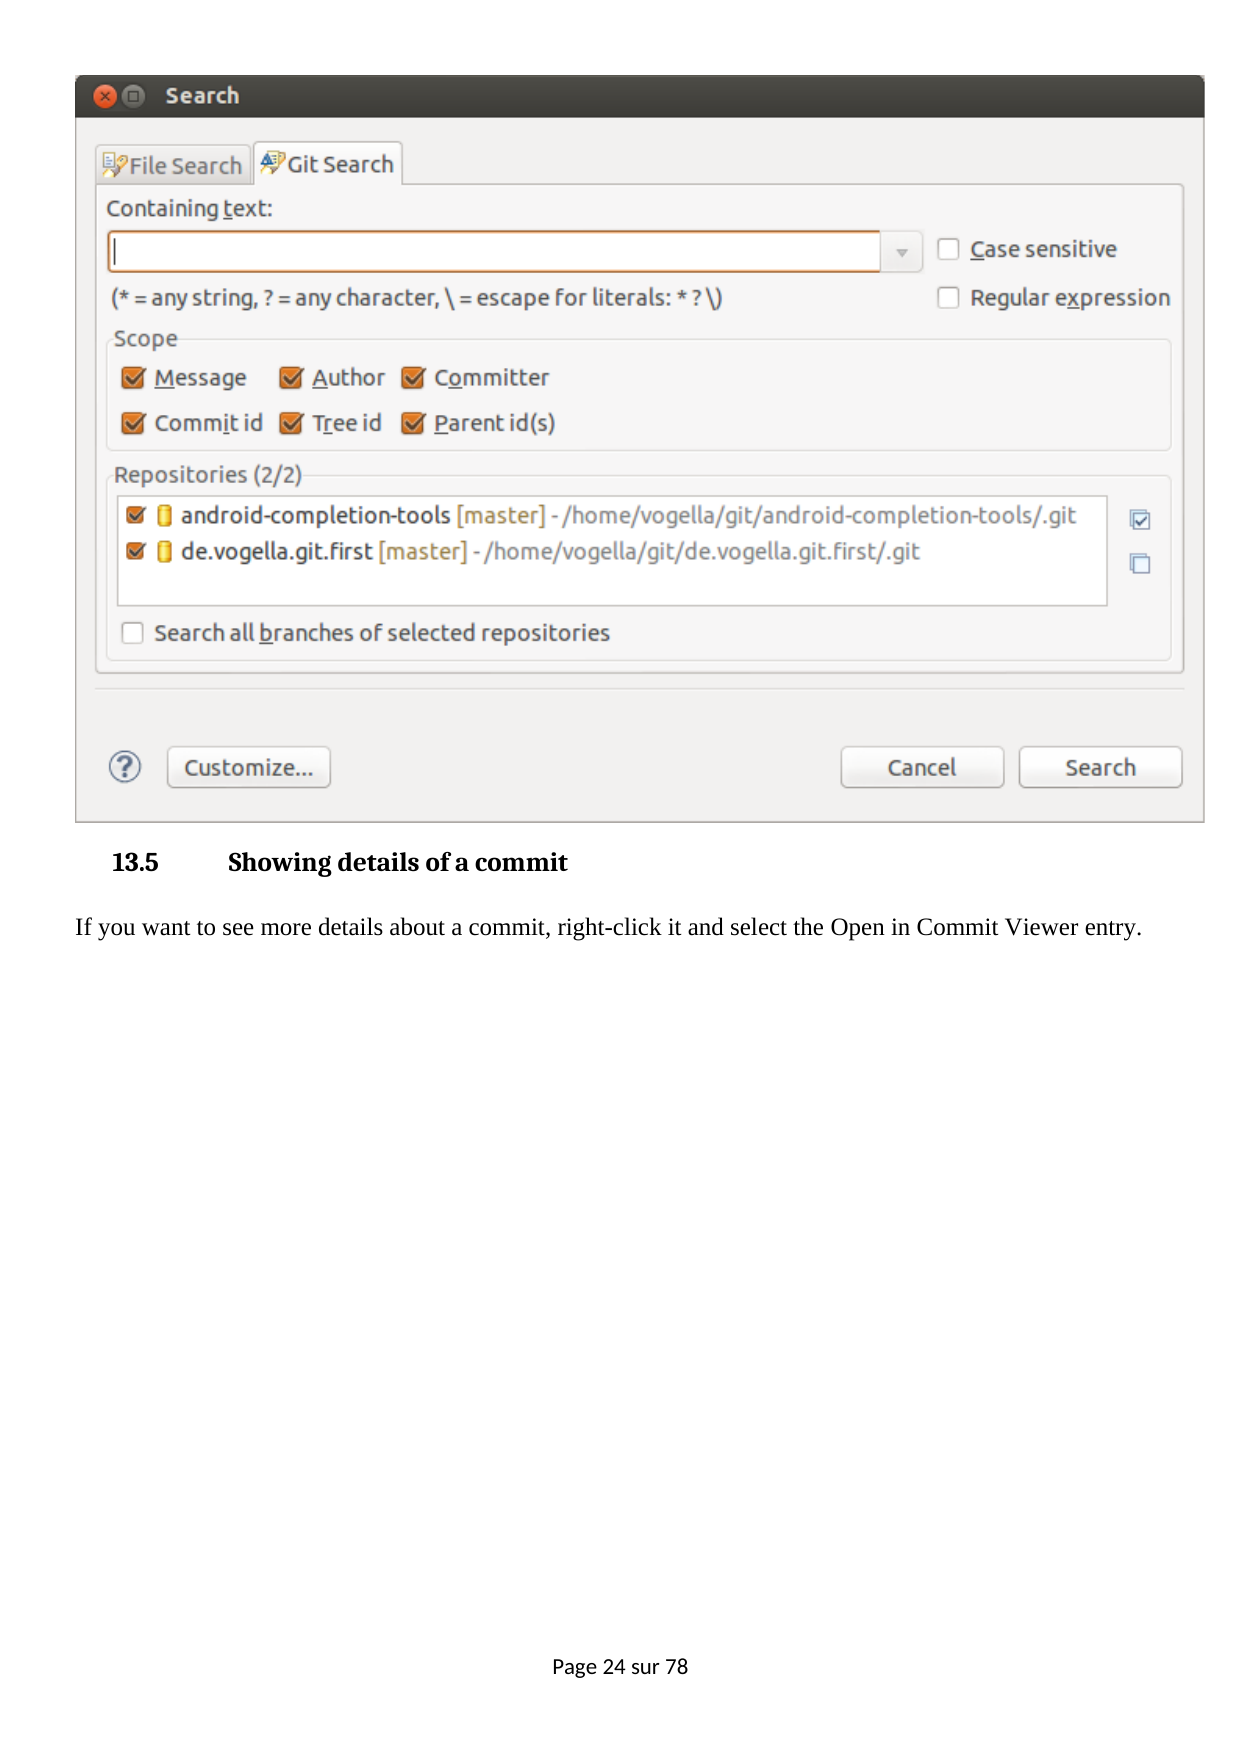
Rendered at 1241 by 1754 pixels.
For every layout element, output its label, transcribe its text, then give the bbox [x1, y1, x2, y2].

picture [75, 75, 1205, 823]
subtitle Showing details of a commit [112, 847, 1165, 878]
text If you want to see more details about a commit, right-click it and select the Open in Commit Viewer entry. [75, 912, 1165, 941]
